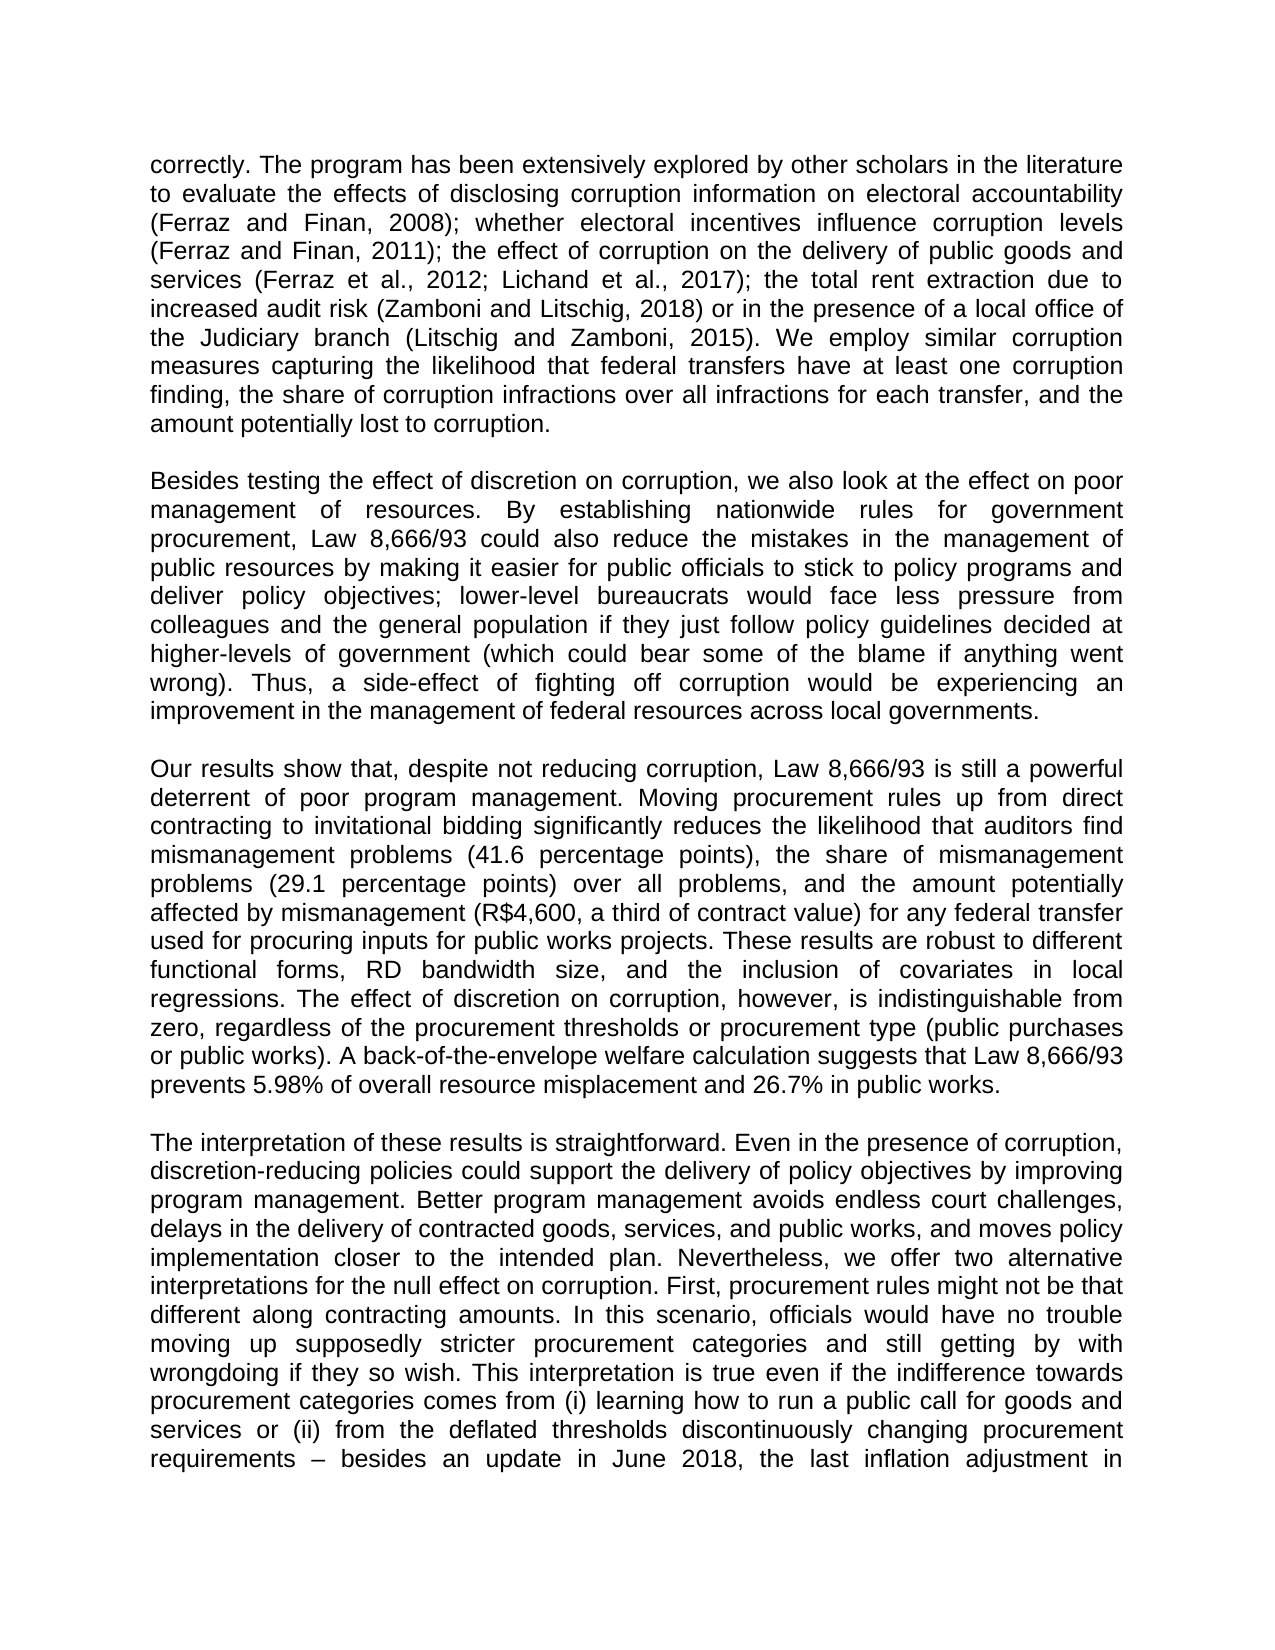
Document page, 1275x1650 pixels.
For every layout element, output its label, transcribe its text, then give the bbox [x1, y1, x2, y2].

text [150, 1127, 1125, 1472]
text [150, 150, 1125, 437]
text Our results show that, despite not reducing corruption, Law 8,666/93 is still a powerful deterrent of poor program management. Moving procurement rules up from direct contracting to invitational bidding significantly reduces the likelihood that auditors find mismanagement problems (41.6 percentage points), the share of mismanagement problems (29.1 percentage points) over all problems, and the amount potentially affected by mismanagement (R$4,600, a third of contract value) for any federal transfer used for procuring inputs for public works projects. These results are robust to different functional forms, RD bandwidth size, and the inclusion of covariates in local regressions. The effect of discretion on corruption, however, is indistinguishable from zero, regardless of the procurement thresholds or procurement type (public purchases or public works). A back-of-the-envelope welfare calculation suggests that Law 8,666/93 prevents 5.98% of overall resource misplacement and 26.7% in public works. [150, 754, 1125, 1099]
text Besides testing the effect of discretion on corruption, we also look at the effect on poor management of resources. By establishing nationwide rules for government procurement, Law 8,666/93 could also reduce the mistakes in the management of public resources by making it easier for public officials to stick to policy programs and deliver policy objectives; lower-level bureaucrats would face less pressure from colleagues and the general population if they just follow policy guidelines decided at higher-levels of government (which could bear some of the blame if anything went wrong). Thus, a side-effect of fighting off corruption would be experiencing an improvement in the management of federal resources across local governments. [150, 466, 1125, 725]
